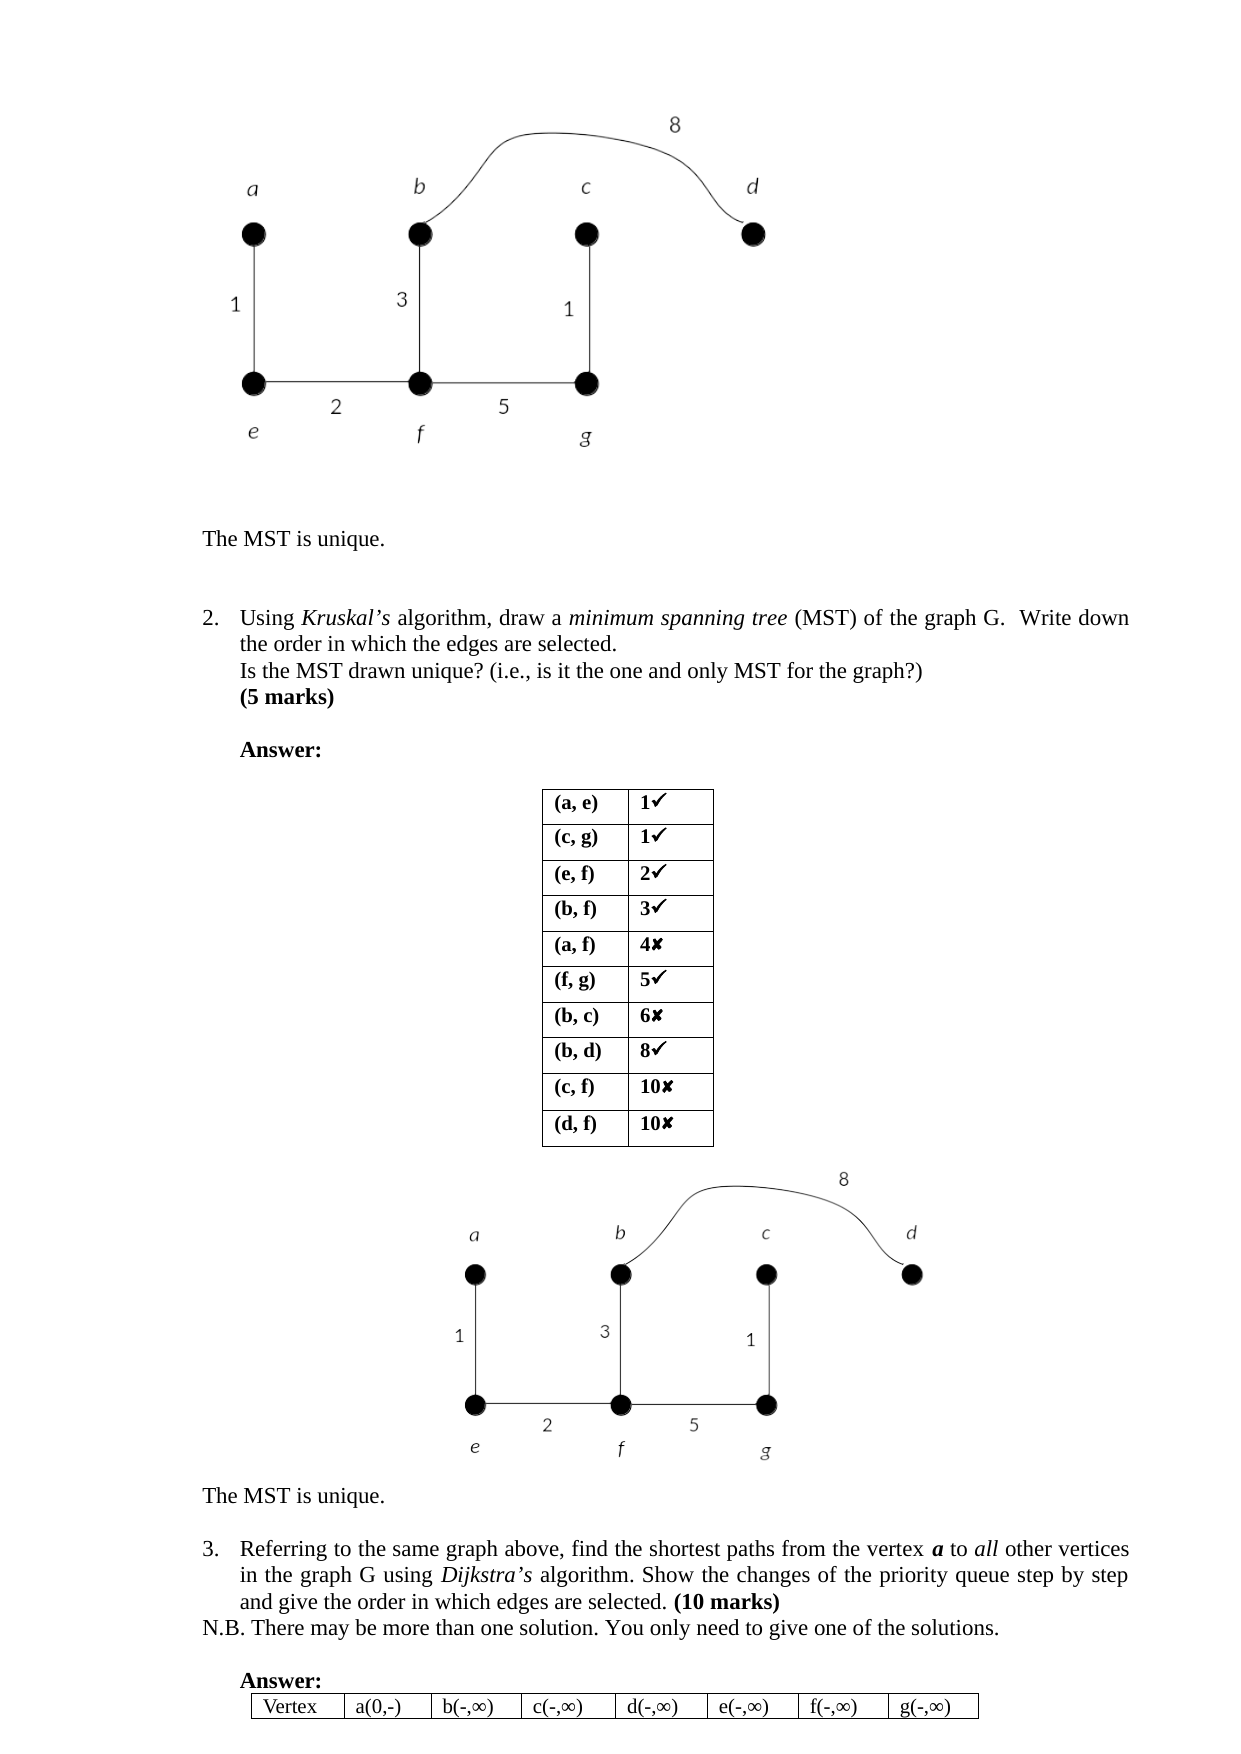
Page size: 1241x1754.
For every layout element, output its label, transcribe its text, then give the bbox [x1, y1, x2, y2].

table_header d(-,∞) [616, 1694, 707, 1718]
table_header 1 [629, 790, 713, 823]
table_cell 1 [629, 825, 713, 860]
table_cell (b, c) [543, 1003, 628, 1037]
text The MST is unique. [202, 1482, 1130, 1509]
table_header g(-,∞) [889, 1694, 978, 1718]
table_cell 10 [629, 1111, 713, 1146]
table_header c(-,∞) [522, 1694, 615, 1718]
table_header b(-,∞) [432, 1694, 521, 1718]
table_cell 8 [629, 1038, 713, 1073]
text Is the MST drawn unique? (i.e., is it the one and only MST for the graph?) [214, 657, 1130, 683]
table_cell 2 [629, 861, 713, 894]
table_cell (b, f) [543, 896, 628, 931]
table_cell (d, f) [543, 1111, 628, 1146]
table_header e(-,∞) [708, 1694, 798, 1718]
table_cell 6 [629, 1003, 713, 1037]
table_cell 4 [629, 932, 713, 966]
list Referring to the same graph above, find the shortest paths from the vertex a to all other vertices in the graph G using Dijkstra’s algorithm. Show the changes of the priority queue step by step and give the order in which edges are selected. (10 marks) [202, 1535, 1130, 1614]
text The MST is unique. [202, 525, 1130, 551]
table_header Vertex order [252, 1694, 344, 1718]
table_cell 3 [629, 896, 713, 931]
table_cell (e, f) [543, 861, 628, 894]
text Answer: [239, 1667, 1130, 1693]
text Answer: [239, 736, 1130, 762]
table_cell 5 [629, 967, 713, 1002]
table_cell (b, d) [543, 1038, 628, 1073]
text N.B. There may be more than one solution. You only need to give one of the solutions. [202, 1614, 1130, 1641]
table_cell (c, g) [543, 825, 628, 860]
table_header (a, e) [543, 790, 628, 823]
table_header f(-,∞) [799, 1694, 888, 1718]
table_cell (f, g) [543, 967, 628, 1002]
table_cell 10 [629, 1074, 713, 1109]
text (5 marks) [214, 683, 1130, 709]
table_cell (a, f) [543, 932, 628, 966]
table_header a(0,-) [345, 1694, 431, 1718]
list Using Kruskal’s algorithm, draw a minimum spanning tree (MST) of the graph G. Write down the order in which the edges are selected. [202, 604, 1130, 657]
table_cell (c, f) [543, 1074, 628, 1109]
